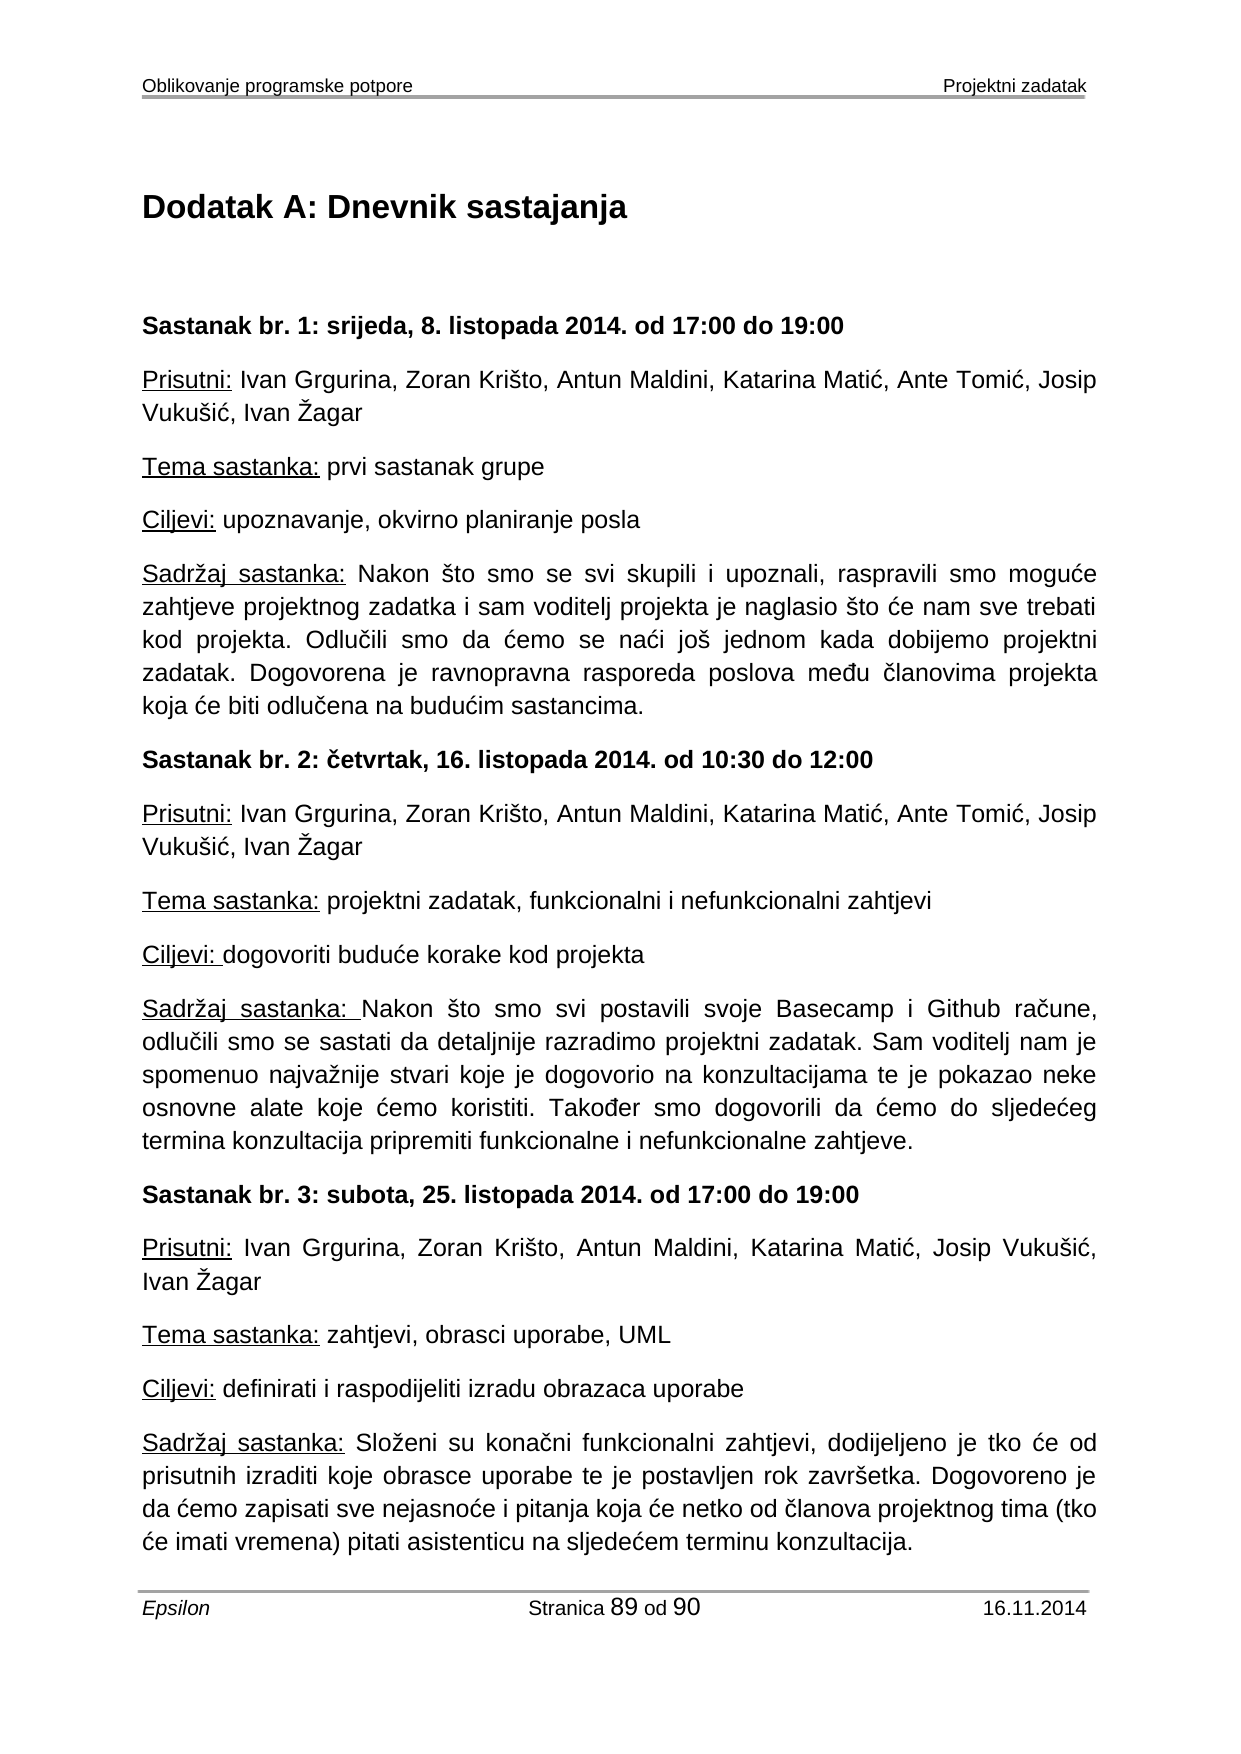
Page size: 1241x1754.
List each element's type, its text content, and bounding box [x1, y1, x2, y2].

text Prisutni: Ivan Grgurina, Zoran Krišto, Antun Maldini, Katarina Matić, Ante Tomić, Josip Vukušić, Ivan Žagar [142, 365, 1098, 426]
text Sadržaj sastanka: Složeni su konačni funkcionalni zahtjevi, dodijeljeno je tko će od prisutnih izraditi koje obrasce uporabe te je postavljen rok završetka. Dogovoreno je da ćemo zapisati sve nejasnoće i pitanja koja će netko od članova projektnog tima (tko će imati vremena) pitati asistenticu na sljedećem terminu konzultacija. [142, 1428, 1098, 1556]
text Sadržaj sastanka: Nakon što smo svi postavili svoje Basecamp i Github račune, odlučili smo se sastati da detaljnije razradimo projektni zadatak. Sam voditelj nam je spomenuo najvažnije stvari koje je dogovorio na konzultacijama te je pokazao neke osnovne alate koje ćemo koristiti. Također smo dogovorili da ćemo do sljedećeg termina konzultacija pripremiti funkcionalne i nefunkcionalne zahtjeve. [142, 994, 1098, 1154]
text Prisutni: Ivan Grgurina, Zoran Krišto, Antun Maldini, Katarina Matić, Josip Vukušić, Ivan Žagar [142, 1233, 1098, 1295]
text Sastanak br. 1: srijeda, 8. listopada 2014. od 17:00 do 19:00 [142, 311, 1098, 339]
text Ciljevi: upoznavanje, okvirno planiranje posla [142, 505, 1098, 534]
text Sastanak br. 3: subota, 25. listopada 2014. od 17:00 do 19:00 [142, 1179, 1098, 1208]
text Tema sastanka: prvi sastanak grupe [142, 452, 1098, 480]
text Prisutni: Ivan Grgurina, Zoran Krišto, Antun Maldini, Katarina Matić, Ante Tomić, Josip Vukušić, Ivan Žagar [142, 799, 1098, 861]
text Dodatak A: Dnevnik sastajanja [142, 187, 1098, 225]
text Tema sastanka: zahtjevi, obrasci uporabe, UML [142, 1320, 1098, 1349]
text Sastanak br. 2: četvrtak, 16. listopada 2014. od 10:30 do 12:00 [142, 745, 1098, 774]
text Sadržaj sastanka: Nakon što smo se svi skupili i upoznali, raspravili smo moguće zahtjeve projektnog zadatka i sam voditelj projekta je naglasio što će nam sve trebati kod projekta. Odlučili smo da ćemo se naći još jednom kada dobijemo projektni zadatak. Dogovorena je ravnopravna rasporeda poslova među članovima projekta koja će biti odlučena na budućim sastancima. [142, 559, 1098, 720]
text Tema sastanka: projektni zadatak, funkcionalni i nefunkcionalni zahtjevi [142, 886, 1098, 915]
picture [141, 95, 1086, 99]
text Ciljevi: dogovoriti buduće korake kod projekta [142, 940, 1098, 968]
text Ciljevi: definirati i raspodijeliti izradu obrazaca uporabe [142, 1374, 1098, 1403]
